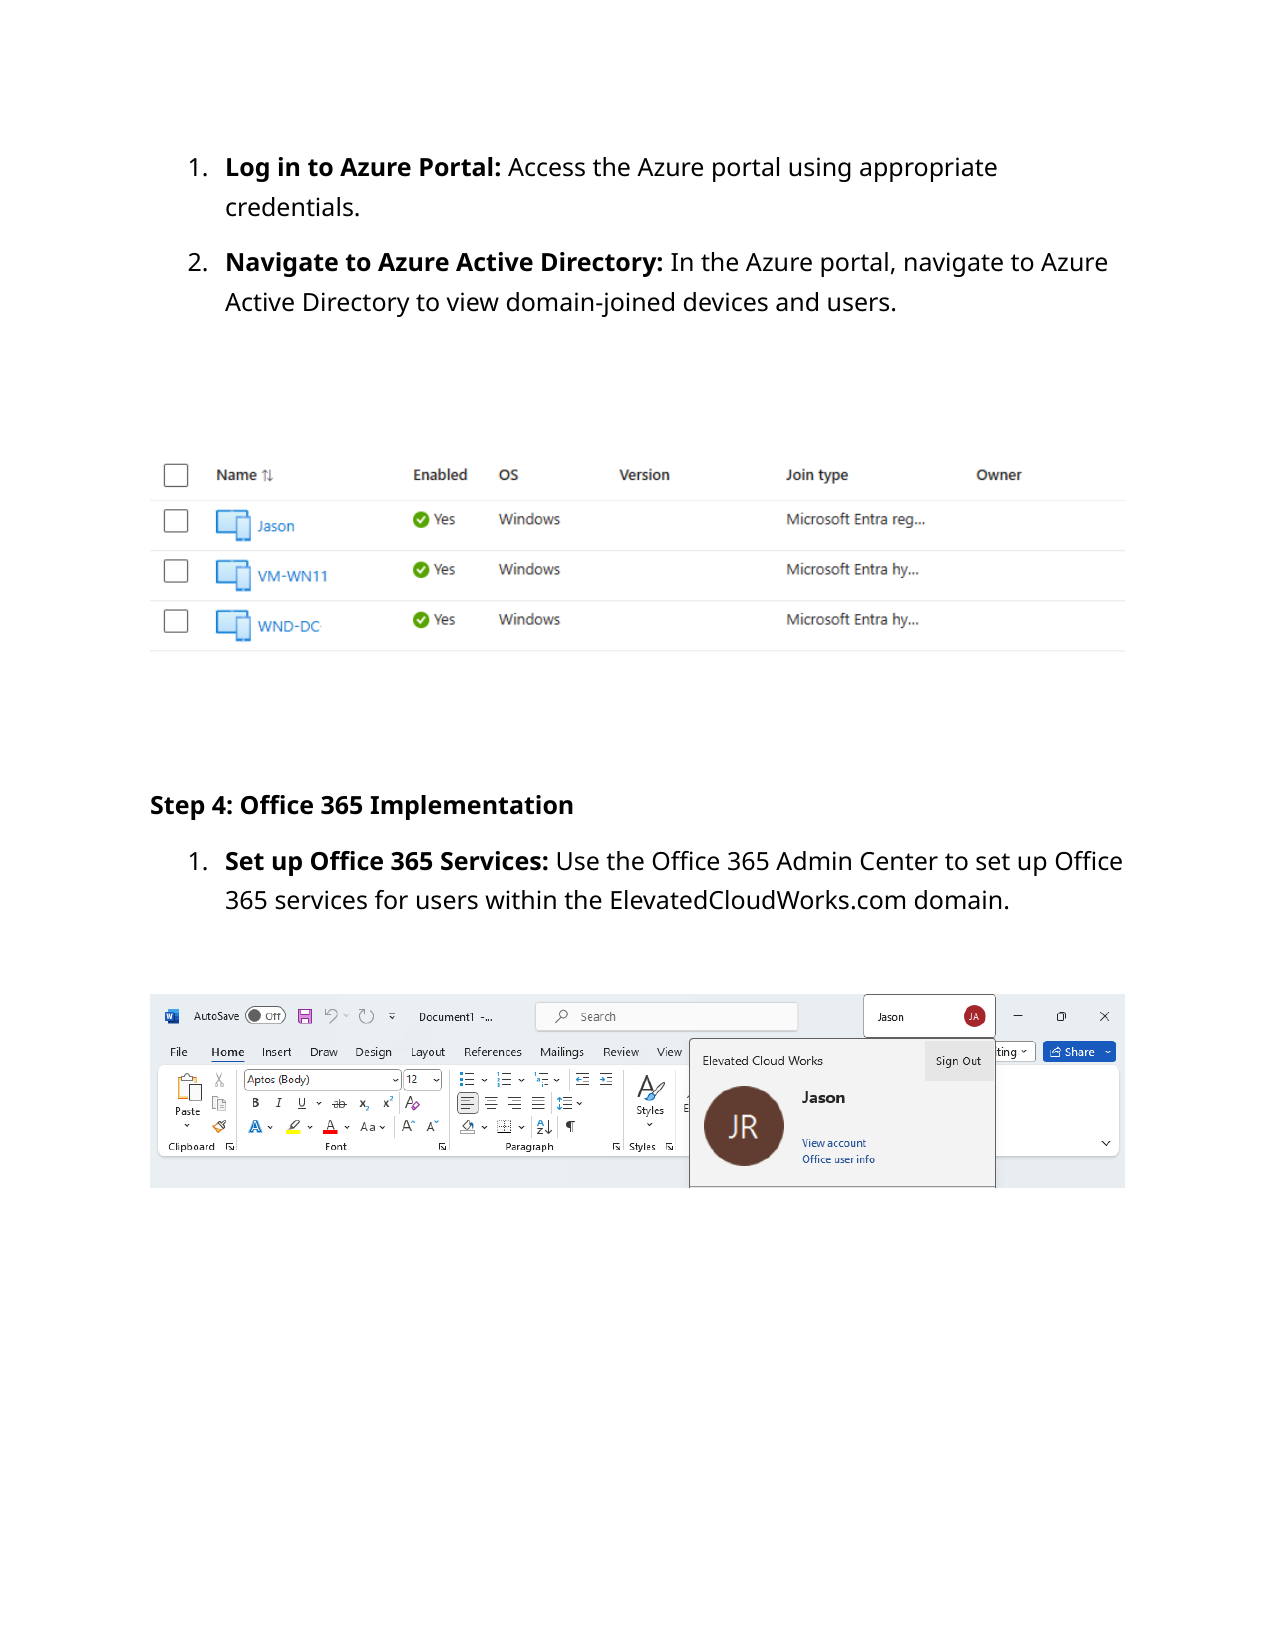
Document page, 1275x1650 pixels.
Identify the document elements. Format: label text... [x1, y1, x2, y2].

list Navigate to Azure Active Directory: In the Azure portal, navigate to Azure Active Directory to view domain-joined devices and users. [187, 245, 1125, 318]
text Step 4: Office 365 Implementation [150, 788, 1125, 822]
list Set up Office 365 Services: Use the Office 365 Admin Center to set up Office 365 services for users within the ElevatedCloudWorks.com domain. [187, 843, 1125, 917]
picture [150, 451, 1125, 655]
picture [150, 994, 1125, 1188]
list Log in to Azure Portal: Access the Azure portal using appropriate credentials. [187, 150, 1125, 223]
